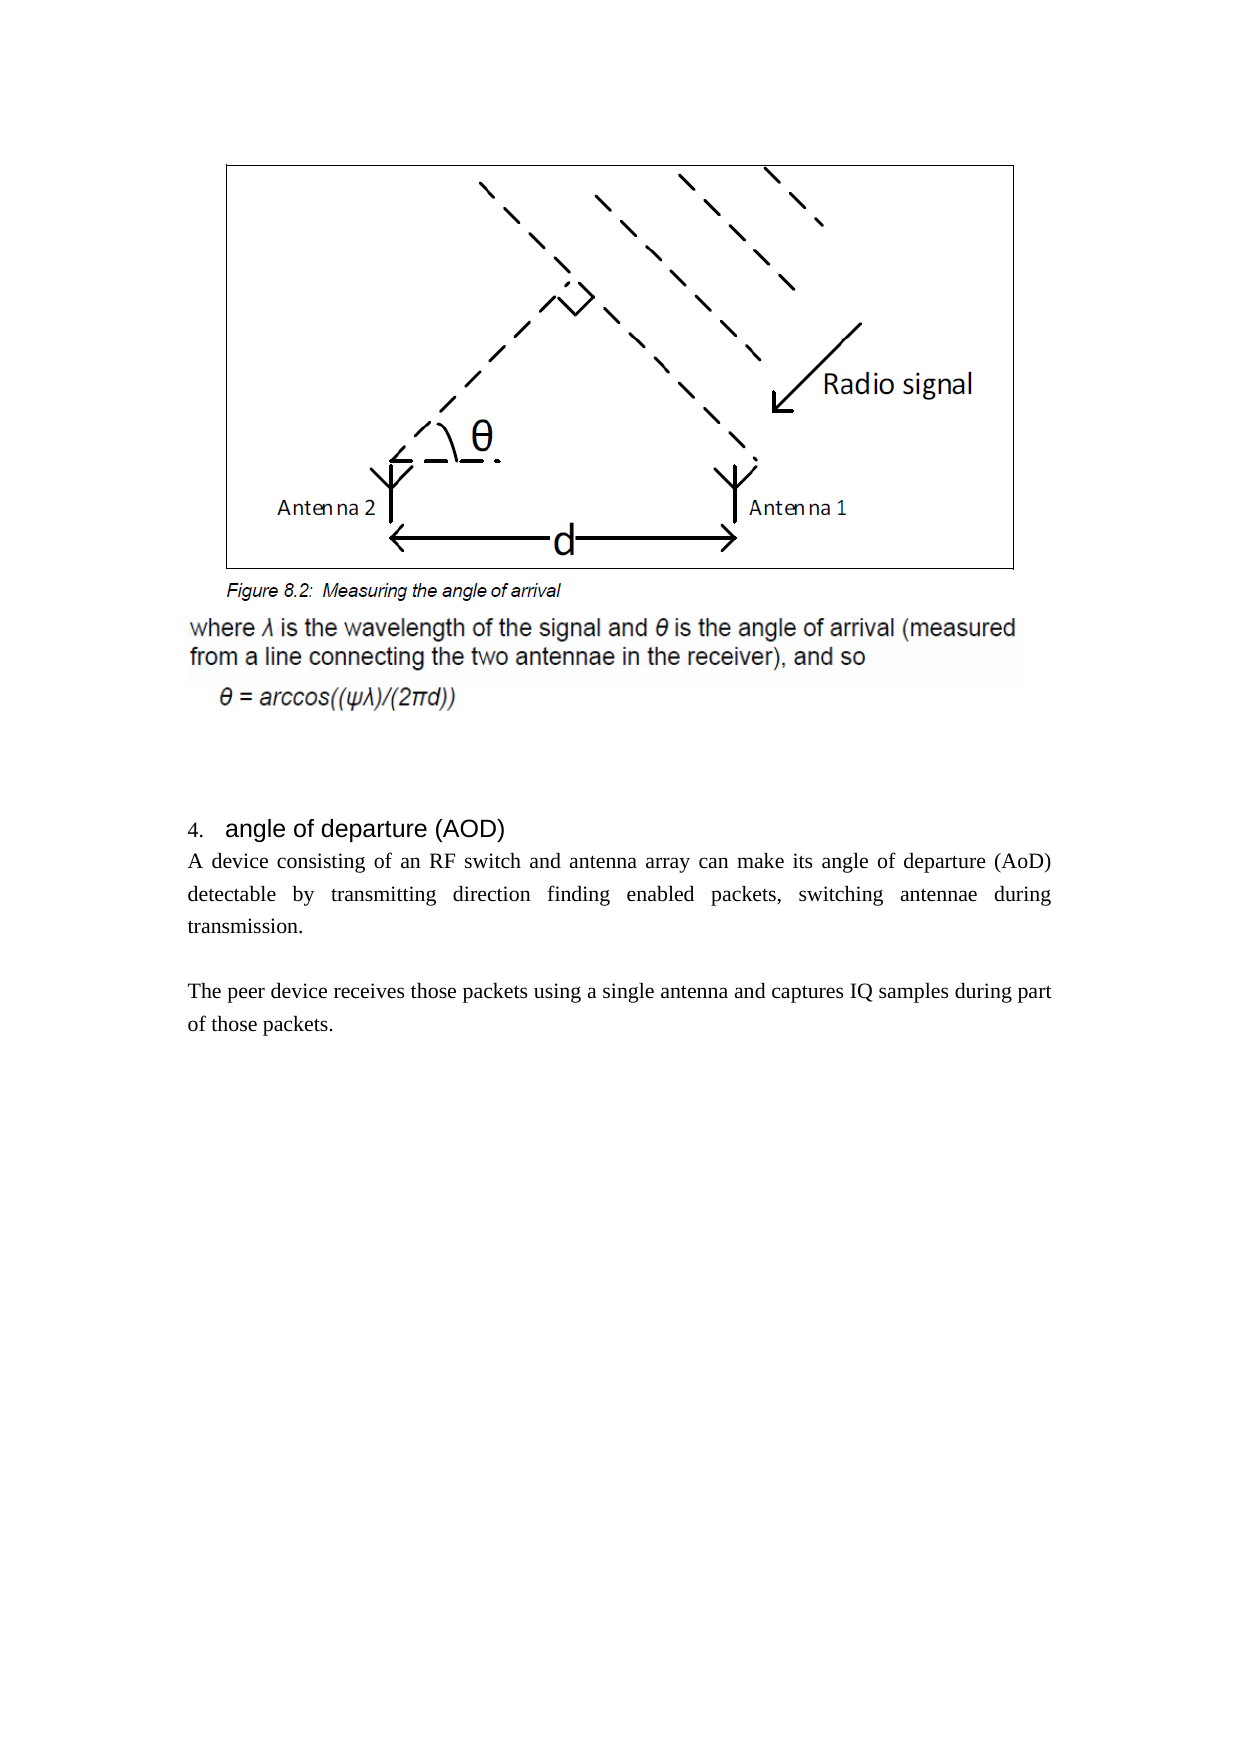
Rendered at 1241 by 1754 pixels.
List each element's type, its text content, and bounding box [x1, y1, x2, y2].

text The peer device receives those packets using a single antenna and captures IQ samples during part of those packets. [187, 974, 1053, 1039]
list angle of departure (AOD) [187, 812, 1053, 844]
picture [187, 617, 1024, 714]
text A device consisting of an RF switch and antenna array can make its angle of departure (AoD) detectable by transmitting direction finding enabled packets, switching antennae during transmission. [187, 844, 1053, 942]
picture [222, 162, 1018, 604]
